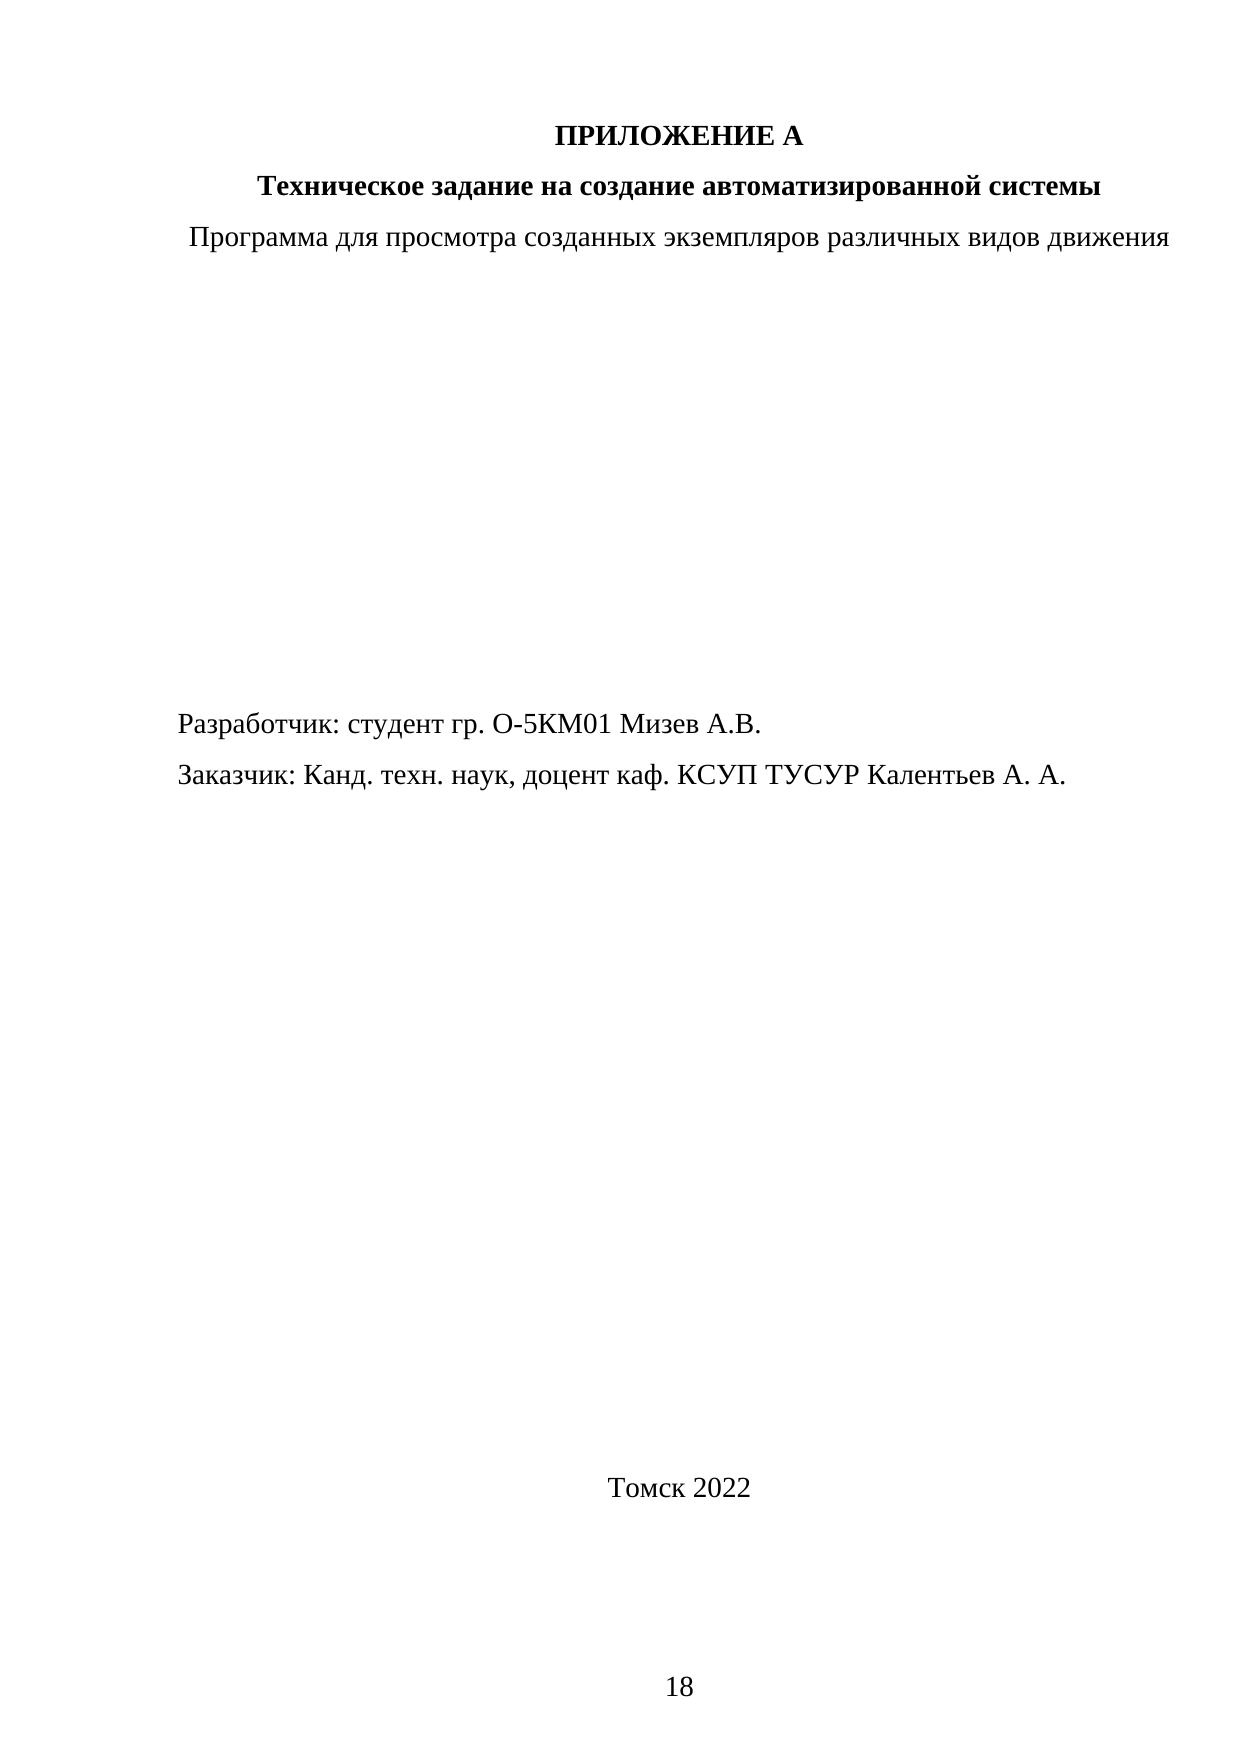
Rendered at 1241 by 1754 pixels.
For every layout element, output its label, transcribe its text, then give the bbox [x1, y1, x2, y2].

text Заказчик: Канд. техн. наук, доцент каф. КСУП ТУСУР Калентьев А. А. [177, 757, 1181, 790]
text ПРИЛОЖЕНИЕ А [177, 118, 1181, 152]
text Томск 2022 [177, 1470, 1181, 1504]
text Программа для просмотра созданных экземпляров различных видов движения [177, 219, 1181, 252]
text Разработчик: студент гр. О-5КМ01 Мизев А.В. [177, 707, 1181, 740]
text Техническое задание на создание автоматизированной системы [177, 168, 1181, 202]
